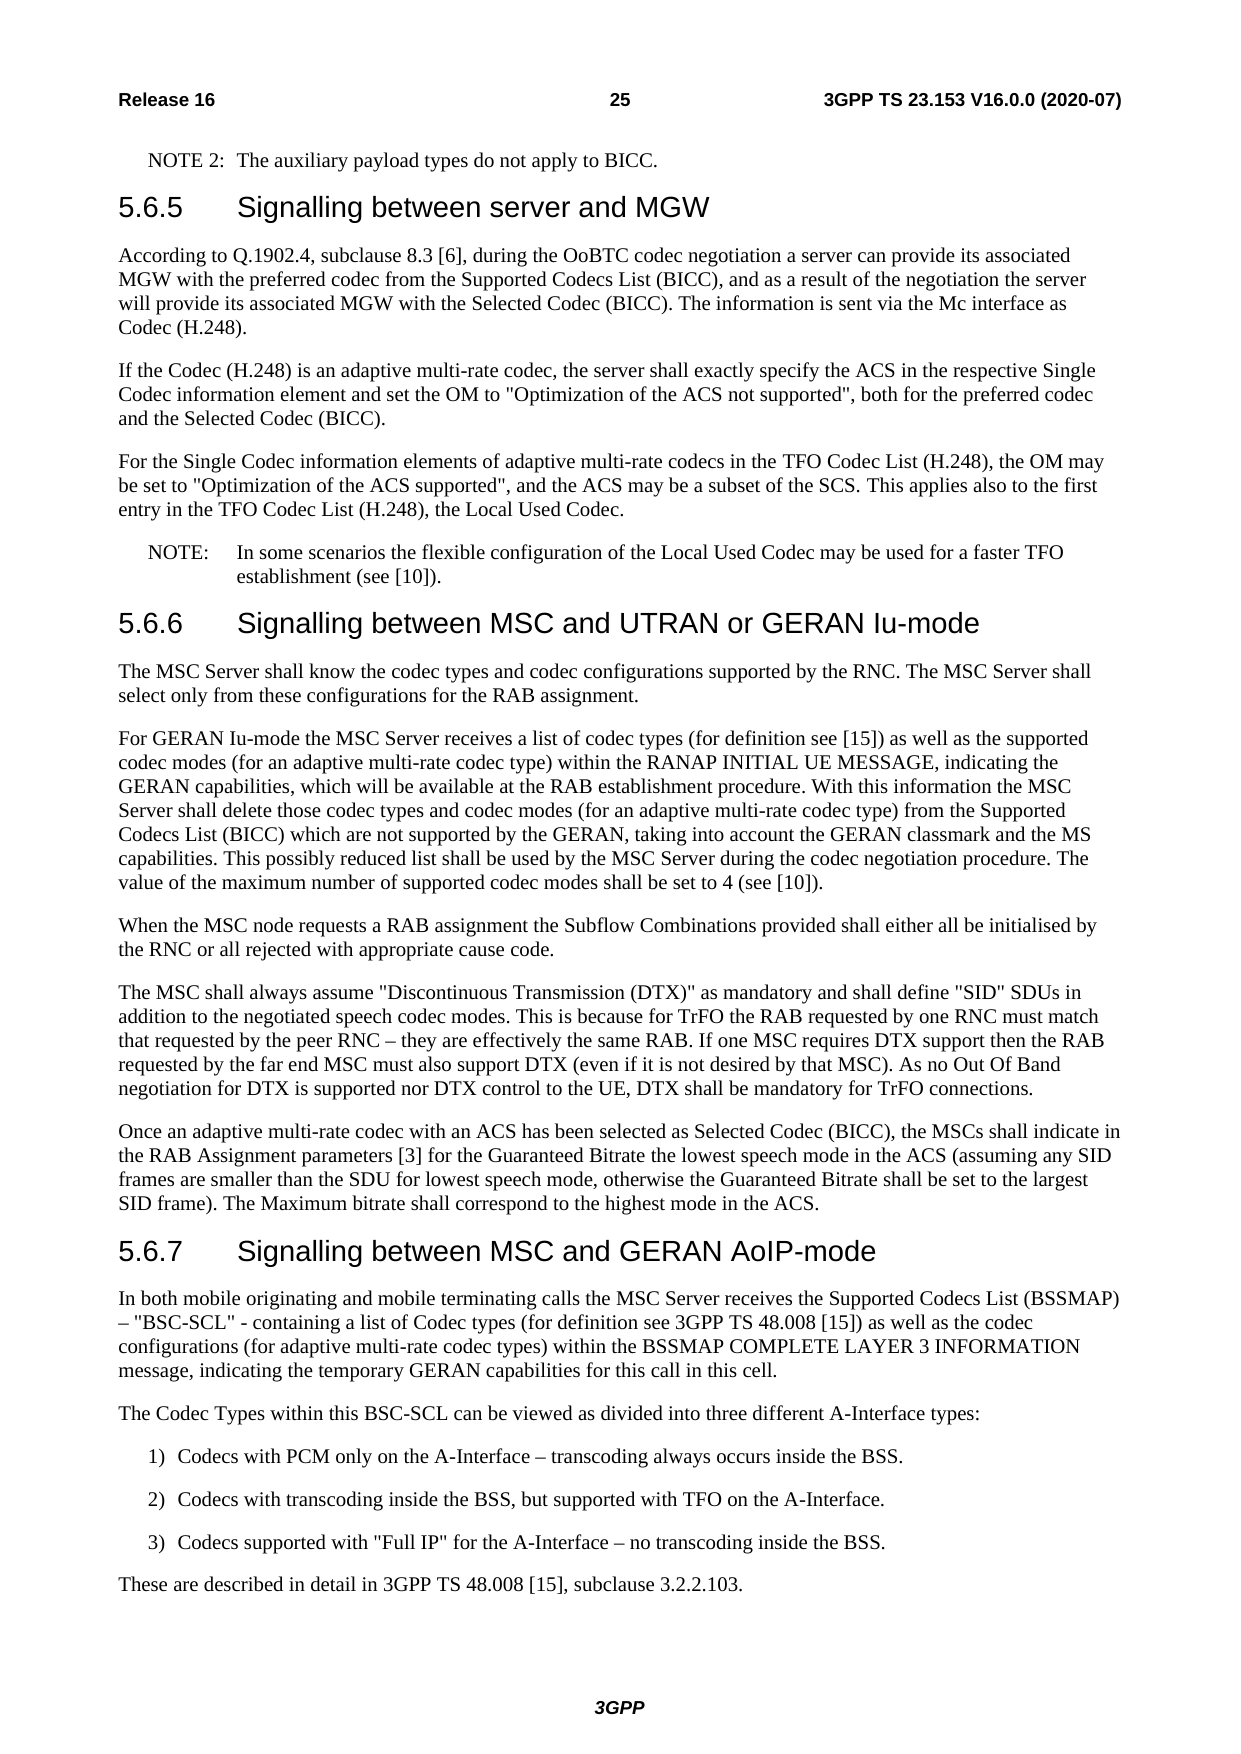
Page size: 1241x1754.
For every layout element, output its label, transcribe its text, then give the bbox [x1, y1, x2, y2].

text NOTE 2: The auxiliary payload types do not apply to BICC. [148, 148, 1122, 172]
text 2) Codecs with transcoding inside the BSS, but supported with TFO on the A-Interface. [148, 1487, 1122, 1511]
subtitle 5.6.7 Signalling between MSC and GERAN AoIP-mode [118, 1234, 1122, 1267]
text 3) Codecs supported with "Full IP" for the A-Interface – no transcoding inside the BSS. [148, 1529, 1122, 1554]
text The MSC Server shall know the codec types and codec configurations supported by the RNC. The MSC Server shall select only from these configurations for the RAB assignment. [118, 659, 1122, 707]
text The MSC shall always assume "Discontinuous Transmission (DTX)" as mandatory and shall define "SID" SDUs in addition to the negotiated speech codec modes. This is because for TrFO the RAB requested by one RNC must match that requested by the peer RNC – they are effectively the same RAB. If one MSC requires DTX support then the RAB requested by the far end MSC must also support DTX (even if it is not desired by that MSC). As no Out Of Band negotiation for DTX is supported nor DTX control to the UE, DTX shall be mandatory for TrFO connections. [118, 980, 1122, 1100]
text Once an adaptive multi-rate codec with an ACS has been selected as Selected Codec (BICC), the MSCs shall indicate in the RAB Assignment parameters [3] for the Guaranteed Bitrate the lowest speech mode in the ACS (assuming any SID frames are smaller than the SDU for lowest speech mode, otherwise the Guaranteed Bitrate shall be set to the largest SID frame). The Maximum bitrate shall correspond to the highest mode in the ACS. [118, 1119, 1122, 1215]
subtitle 5.6.6 Signalling between MSC and UTRAN or GERAN Iu-mode [118, 607, 1122, 640]
text For GERAN Iu-mode the MSC Server receives a list of codec types (for definition see [15]) as well as the supported codec modes (for an adaptive multi-rate codec type) within the RANAP INITIAL UE MESSAGE, indicating the GERAN capabilities, which will be available at the RAB establishment procedure. With this information the MSC Server shall delete those codec types and codec modes (for an adaptive multi-rate codec type) from the Supported Codecs List (BICC) which are not supported by the GERAN, taking into account the GERAN classmark and the MS capabilities. This possibly reduced list shall be used by the MSC Server during the codec negotiation procedure. The value of the maximum number of supported codec modes shall be set to 4 (see [10]). [118, 726, 1122, 894]
text 1) Codecs with PCM only on the A-Interface – transcoding always occurs inside the BSS. [148, 1444, 1122, 1468]
text In both mobile originating and mobile terminating calls the MSC Server receives the Supported Codecs List (BSSMAP) – "BSC-SCL" - containing a list of Codec types (for definition see 3GPP TS 48.008 [15]) as well as the codec configurations (for adaptive multi-rate codec types) within the BSSMAP COMPLETE LAYER 3 INFORMATION message, indicating the temporary GERAN capabilities for this call in this cell. [118, 1286, 1122, 1382]
text The Codec Types within this BSC-SCL can be viewed as divided into three different A-Interface types: [118, 1401, 1122, 1425]
text If the Codec (H.248) is an adaptive multi-rate codec, the server shall exactly specify the ACS in the respective Single Codec information element and set the OM to "Optimization of the ACS not supported", both for the preferred codec and the Selected Codec (BICC). [118, 358, 1122, 430]
subtitle 5.6.5 Signalling between server and MGW [118, 191, 1122, 224]
text For the Single Codec information elements of adaptive multi-rate codecs in the TFO Codec List (H.248), the OM may be set to "Optimization of the ACS supported", and the ACS may be a subset of the SCS. This applies also to the first entry in the TFO Codec List (H.248), the Local Used Codec. [118, 449, 1122, 521]
text When the MSC node requests a RAB assignment the Subflow Combinations provided shall either all be initialised by the RNC or all rejected with appropriate cause code. [118, 913, 1122, 961]
text According to Q.1902.4, subclause 8.3 [6], during the OoBTC codec negotiation a server can provide its associated MGW with the preferred codec from the Supported Codecs List (BICC), and as a result of the negotiation the server will provide its associated MGW with the Selected Codec (BICC). The information is sent via the Mc interface as Codec (H.248). [118, 243, 1122, 339]
text These are described in detail in 3GPP TS 48.008 [15], subclause 3.2.2.103. [118, 1572, 1122, 1596]
text NOTE: In some scenarios the flexible configuration of the Local Used Codec may be used for a faster TFO establishment (see [10]). [148, 540, 1122, 588]
